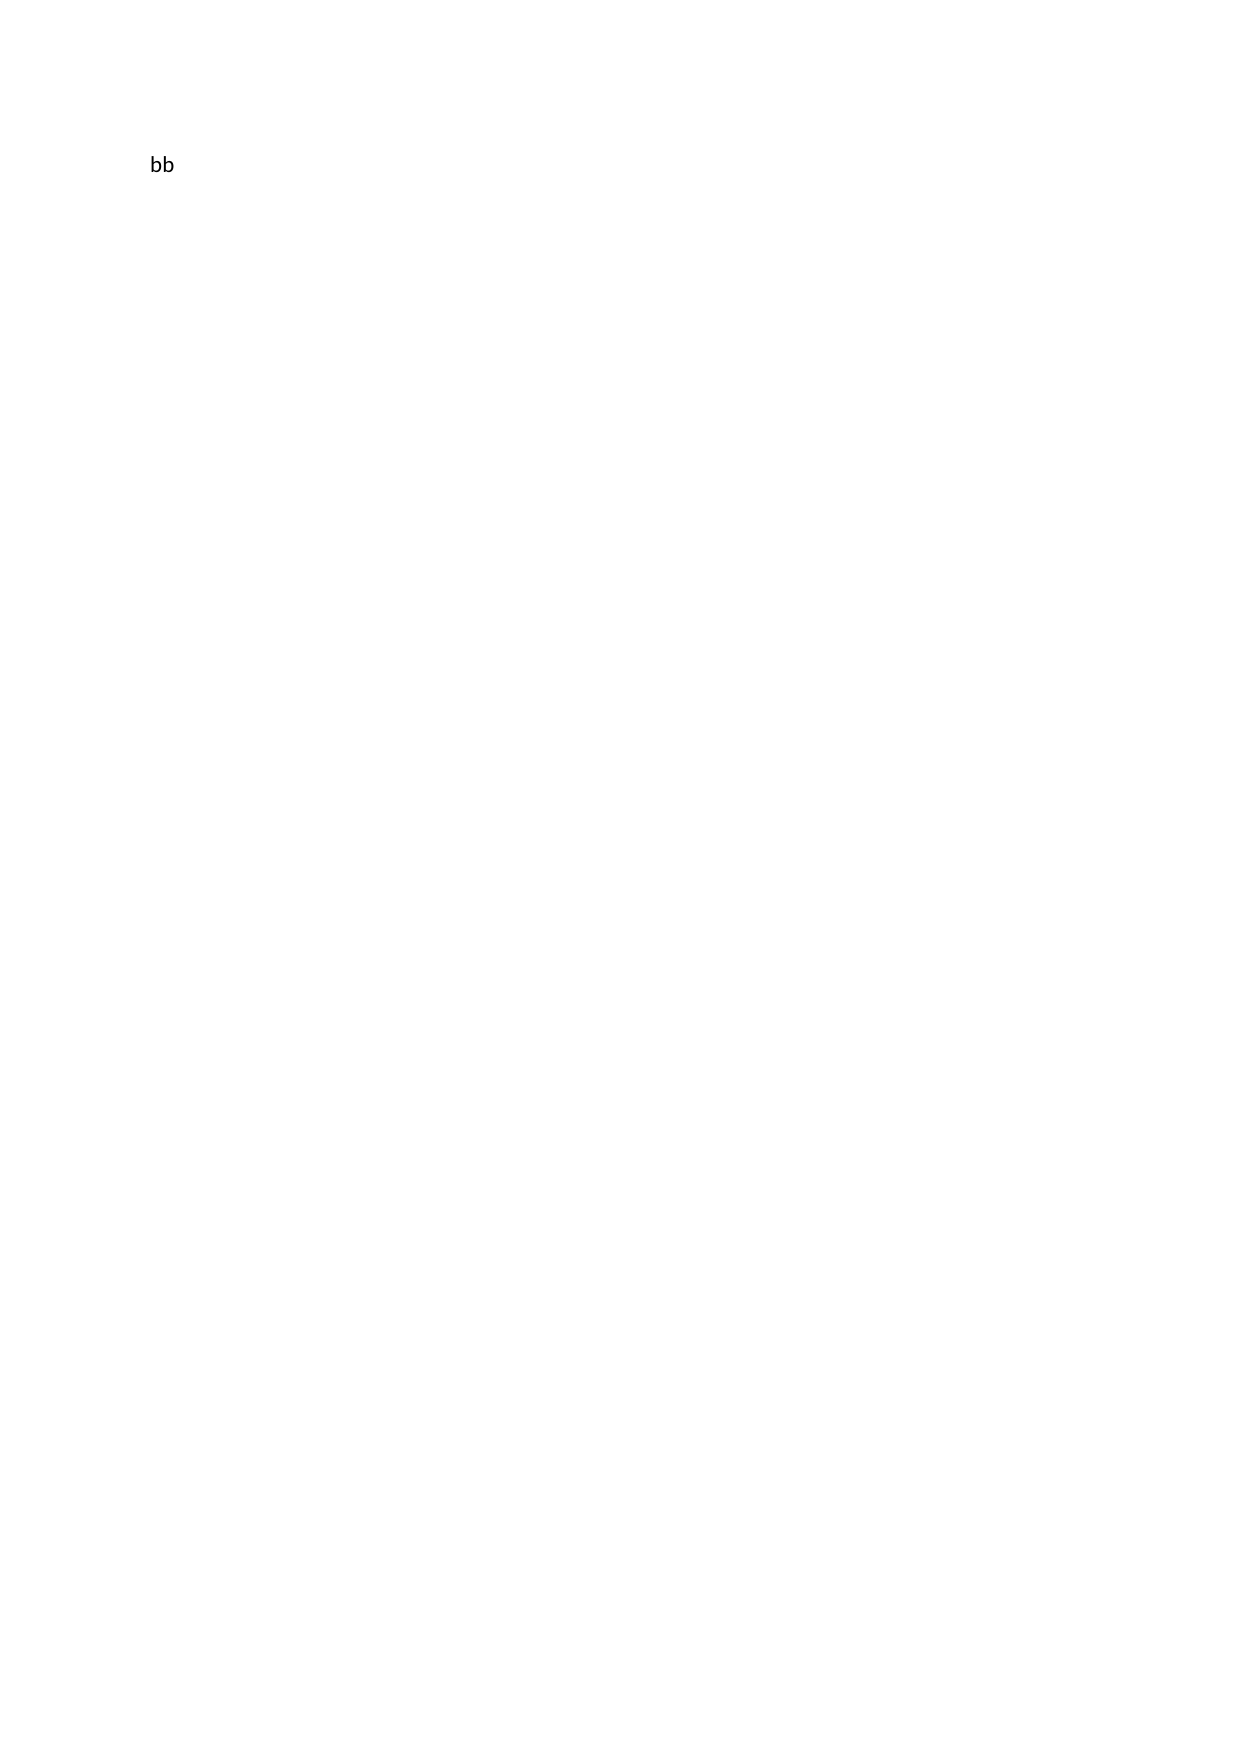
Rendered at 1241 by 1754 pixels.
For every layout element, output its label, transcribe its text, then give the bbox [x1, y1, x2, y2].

text bb [150, 150, 1090, 178]
